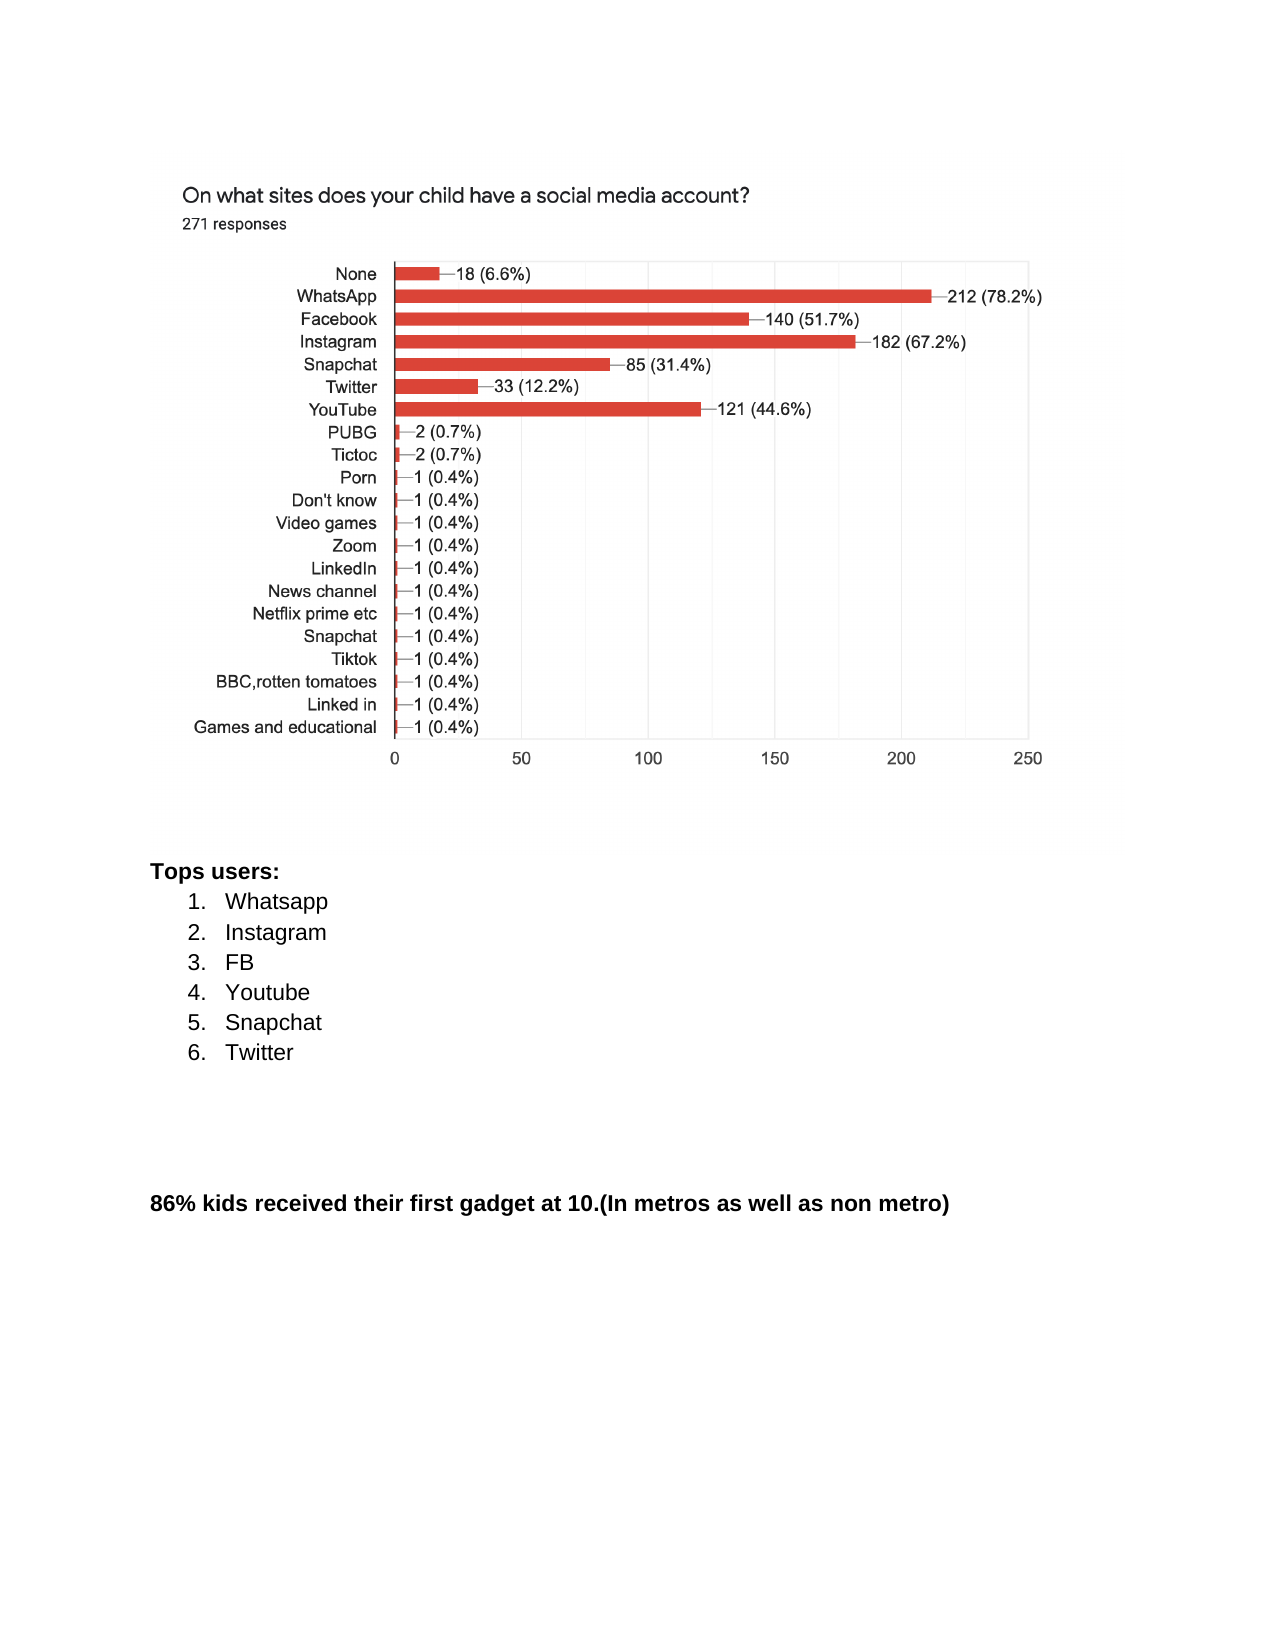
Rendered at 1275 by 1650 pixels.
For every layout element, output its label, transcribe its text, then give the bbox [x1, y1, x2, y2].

list Youtube [187, 979, 1125, 1005]
text Tops users: [150, 858, 1125, 884]
list Instagram [187, 918, 1125, 945]
list FB [187, 949, 1125, 975]
list Snapchat [187, 1009, 1125, 1035]
text 86% kids received their first gadget at 10.(In metros as well as non metro) [150, 1190, 1125, 1217]
list Twitter [187, 1039, 1125, 1066]
picture [150, 150, 1125, 855]
list Whatsapp [187, 888, 1125, 914]
